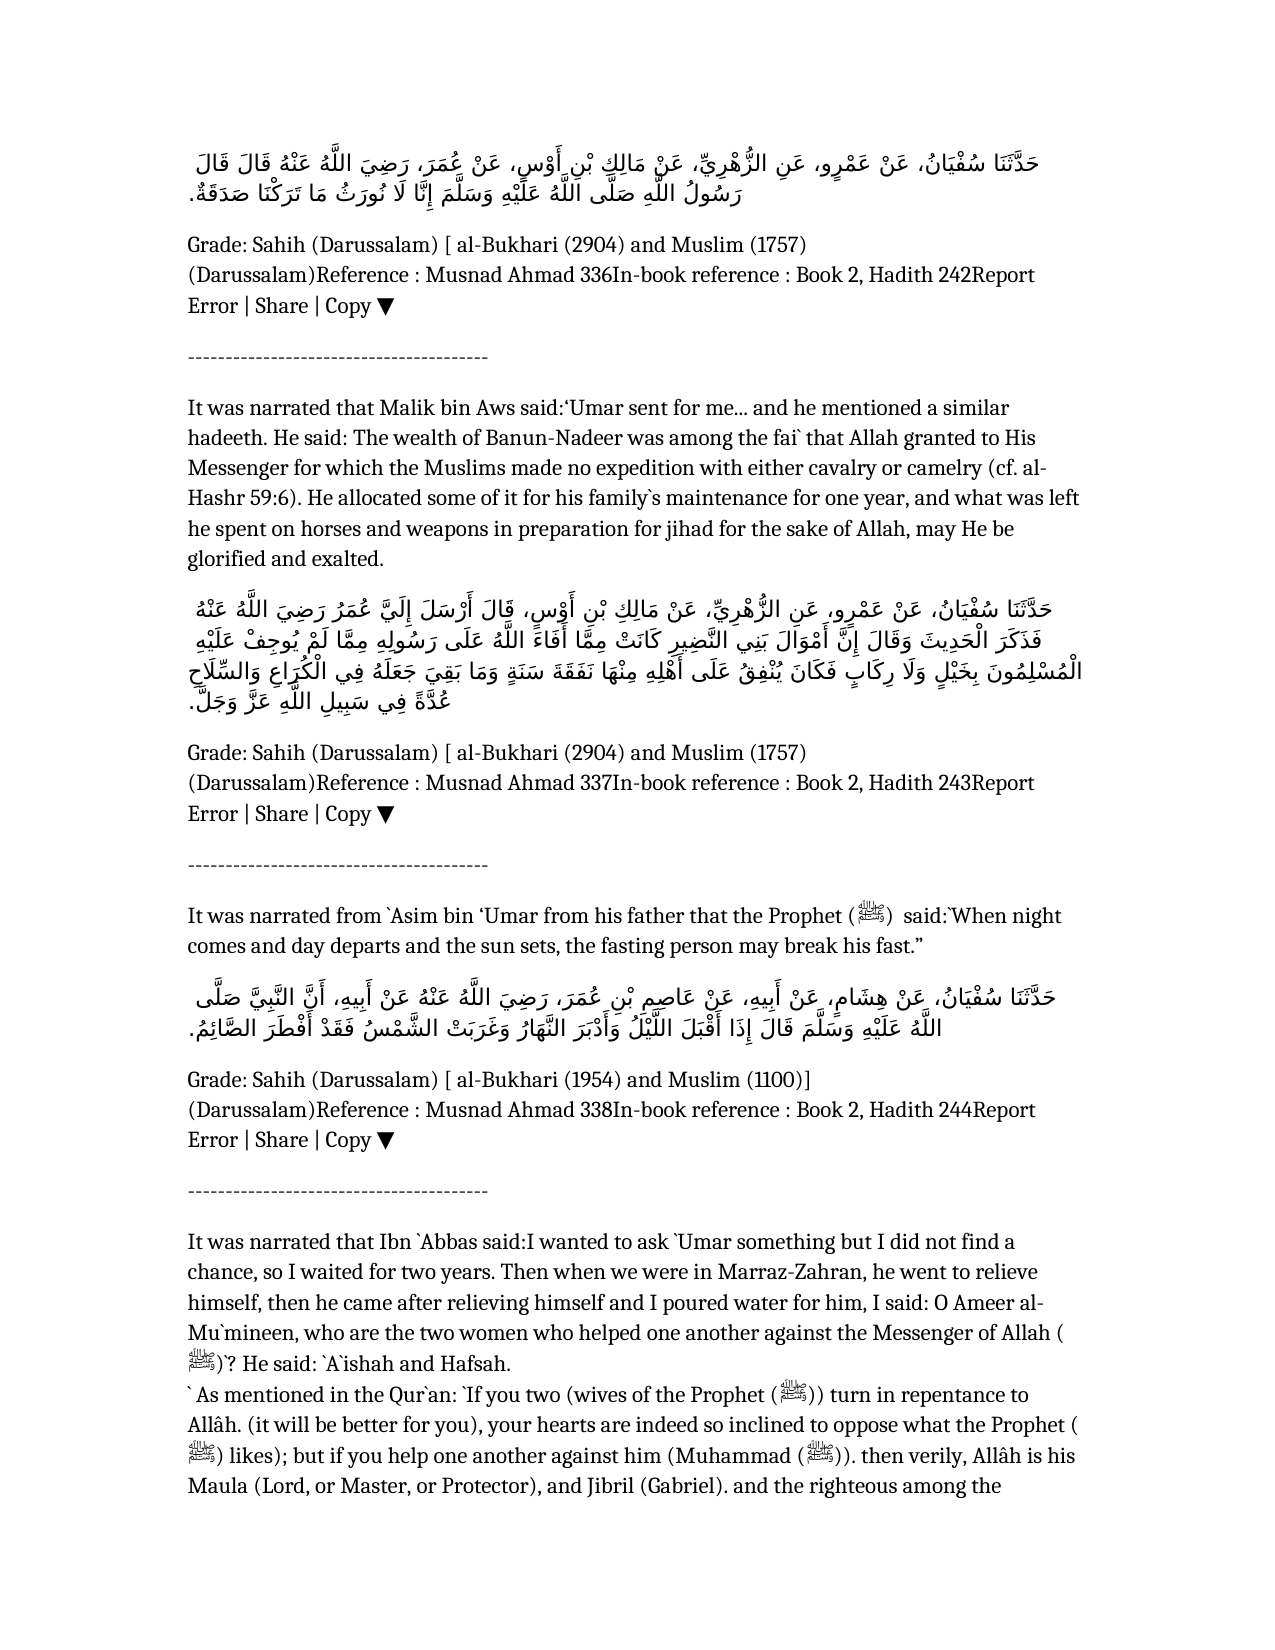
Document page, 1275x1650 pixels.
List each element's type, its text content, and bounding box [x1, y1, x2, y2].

text حَدَّثَنَا سُفْيَانُ، عَنْ هِشَامٍ، عَنْ أَبِيهِ، عَنْ عَاصِمِ بْنِ عُمَرَ، رَضِيَ اللَّهُ عَنْهُ عَنْ أَبِيهِ، أَنَّ النَّبِيَّ صَلَّى اللَّهُ عَلَيْهِ وَسَلَّمَ قَالَ إِذَا أَقْبَلَ اللَّيْلُ وَأَدْبَرَ النَّهَارُ وَغَرَبَتْ الشَّمْسُ فَقَدْ أَفْطَرَ الصَّائِمُ‏.‏ [187, 984, 1087, 1042]
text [187, 1229, 1087, 1499]
text حَدَّثَنَا سُفْيَانُ، عَنْ عَمْرٍو، عَنِ الزُّهْرِيِّ، عَنْ مَالِكِ بْنِ أَوْسٍ، عَنْ عُمَرَ، رَضِيَ اللَّهُ عَنْهُ قَالَ قَالَ رَسُولُ اللَّهِ صَلَّى اللَّهُ عَلَيْهِ وَسَلَّمَ إِنَّا لَا نُورَثُ مَا تَرَكْنَا صَدَقَةٌ‏.‏ [187, 150, 1087, 207]
text ---------------------------------------- [187, 343, 1087, 370]
text Grade: Sahih (Darussalam) [ al-Bukhari (2904) and Muslim (1757) (Darussalam)Reference : Musnad Ahmad 337In-book reference : Book 2, Hadith 243Report Error | Share | Copy ▼ [187, 740, 1087, 827]
text It was narrated from `Asim bin ‘Umar from his father that the Prophet (ﷺ) said:`When night comes and day departs and the sun sets, the fasting person may break his fast.” [187, 902, 1087, 960]
text It was narrated that Malik bin Aws said:‘Umar sent for me... and he mentioned a similar hadeeth. He said: The wealth of Banun-Nadeer was among the fai` that Allah granted to His Messenger for which the Muslims made no expedition with either cavalry or camelry (cf. al-Hashr 59:6). He allocated some of it for his family`s maintenance for one year, and what was left he spent on horses and weapons in preparation for jihad for the sake of Allah, may He be glorified and exalted. [187, 394, 1087, 572]
text Grade: Sahih (Darussalam) [ al-Bukhari (2904) and Muslim (1757) (Darussalam)Reference : Musnad Ahmad 336In-book reference : Book 2, Hadith 242Report Error | Share | Copy ▼ [187, 232, 1087, 319]
text ---------------------------------------- [187, 851, 1087, 878]
text حَدَّثَنَا سُفْيَانُ، عَنْ عَمْرٍو، عَنِ الزُّهْرِيِّ، عَنْ مَالِكِ بْنِ أَوْسٍ، قَالَ أَرْسَلَ إِلَيَّ عُمَرُ رَضِيَ اللَّهُ عَنْهُ فَذَكَرَ الْحَدِيثَ وَقَالَ إِنَّ أَمْوَالَ بَنِي النَّضِيرِ كَانَتْ مِمَّا أَفَاءَ اللَّهُ عَلَى رَسُولِهِ مِمَّا لَمْ يُوجِفْ عَلَيْهِ الْمُسْلِمُونَ بِخَيْلٍ وَلَا رِكَابٍ فَكَانَ يُنْفِقُ عَلَى أَهْلِهِ مِنْهَا نَفَقَةَ سَنَةٍ وَمَا بَقِيَ جَعَلَهُ فِي الْكُرَاعِ وَالسِّلَاحِ عُدَّةً فِي سَبِيلِ اللَّهِ عَزَّ وَجَلَّ‏.‏ [187, 597, 1087, 715]
text Grade: Sahih (Darussalam) [ al-Bukhari (1954) and Muslim (1100)] (Darussalam)Reference : Musnad Ahmad 338In-book reference : Book 2, Hadith 244Report Error | Share | Copy ▼ [187, 1066, 1087, 1153]
text ---------------------------------------- [187, 1178, 1087, 1204]
